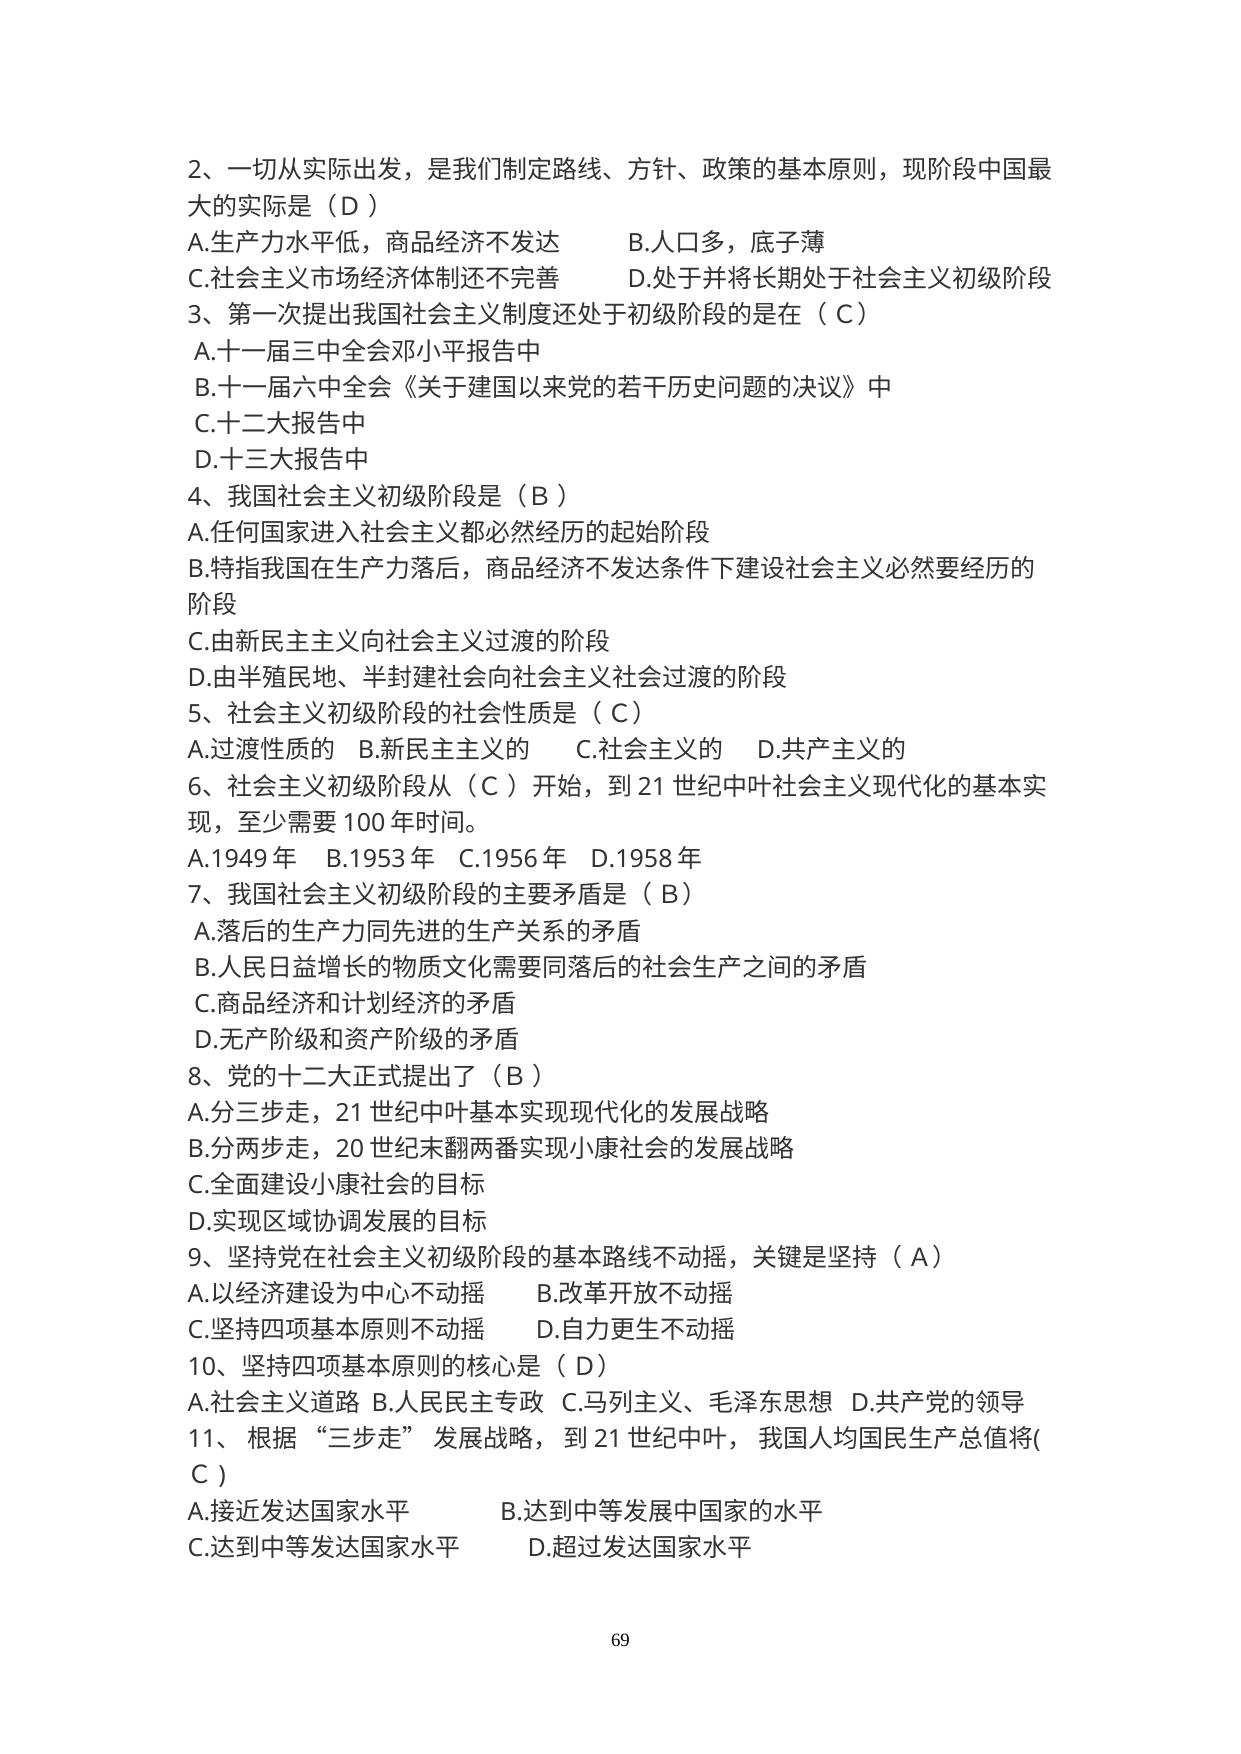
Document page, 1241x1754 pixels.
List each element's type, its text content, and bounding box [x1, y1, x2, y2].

text 11、 根据 “三步走” 发展战略， 到21世纪中叶， 我国人均国民生产总值将( Ｃ ) [187, 1419, 1053, 1491]
text A.落后的生产力同先进的生产关系的矛盾 [187, 911, 1053, 947]
text C.达到中等发达国家水平 D.超过发达国家水平 [187, 1527, 1053, 1564]
text 2、一切从实际出发，是我们制定路线、方针、政策的基本原则，现阶段中国最大的实际是（Ｄ ） [187, 150, 1053, 222]
text A.1949年 B.1953年 C.1956年 D.1958年 [187, 839, 1053, 875]
text 6、社会主义初级阶段从（Ｃ ）开始，到21 世纪中叶社会主义现代化的基本实现，至少需要100年时间。 [187, 766, 1053, 839]
text C.由新民主主义向社会主义过渡的阶段 [187, 621, 1053, 657]
text B.特指我国在生产力落后，商品经济不发达条件下建设社会主义必然要经历的阶段 [187, 549, 1053, 621]
text 10、坚持四项基本原则的核心是（ Ｄ） [187, 1346, 1053, 1382]
text C.社会主义市场经济体制还不完善 D.处于并将长期处于社会主义初级阶段 [187, 259, 1053, 295]
text D.无产阶级和资产阶级的矛盾 [187, 1020, 1053, 1056]
text D.十三大报告中 [187, 440, 1053, 476]
text A.任何国家进入社会主义都必然经历的起始阶段 [187, 512, 1053, 549]
text C.坚持四项基本原则不动摇 D.自力更生不动摇 [187, 1310, 1053, 1346]
text A.社会主义道路 B.人民民主专政 C.马列主义、毛泽东思想 D.共产党的领导 [187, 1382, 1053, 1419]
text 5、社会主义初级阶段的社会性质是（ Ｃ） [187, 694, 1053, 730]
text C.十二大报告中 [187, 404, 1053, 440]
text B.分两步走，20世纪末翻两番实现小康社会的发展战略 [187, 1129, 1053, 1165]
text 7、我国社会主义初级阶段的主要矛盾是（ Ｂ） [187, 875, 1053, 911]
text 9、坚持党在社会主义初级阶段的基本路线不动摇，关键是坚持（ Ａ） [187, 1237, 1053, 1274]
text A.接近发达国家水平 B.达到中等发展中国家的水平 [187, 1491, 1053, 1527]
text A.过渡性质的 B.新民主主义的 C.社会主义的 D.共产主义的 [187, 730, 1053, 766]
text A.生产力水平低，商品经济不发达 B.人口多，底子薄 [187, 222, 1053, 259]
text C.全面建设小康社会的目标 [187, 1165, 1053, 1201]
text 4、我国社会主义初级阶段是（Ｂ ） [187, 476, 1053, 512]
text B.人民日益增长的物质文化需要同落后的社会生产之间的矛盾 [187, 947, 1053, 984]
text 8、党的十二大正式提出了（Ｂ ） [187, 1056, 1053, 1092]
text 3、第一次提出我国社会主义制度还处于初级阶段的是在（ Ｃ） [187, 295, 1053, 331]
text A.以经济建设为中心不动摇 B.改革开放不动摇 [187, 1274, 1053, 1310]
text A.十一届三中全会邓小平报告中 [187, 331, 1053, 367]
text D.由半殖民地、半封建社会向社会主义社会过渡的阶段 [187, 657, 1053, 694]
text A.分三步走，21世纪中叶基本实现现代化的发展战略 [187, 1092, 1053, 1129]
text D.实现区域协调发展的目标 [187, 1201, 1053, 1237]
text C.商品经济和计划经济的矛盾 [187, 984, 1053, 1020]
text B.十一届六中全会《关于建国以来党的若干历史问题的决议》中 [187, 367, 1053, 404]
